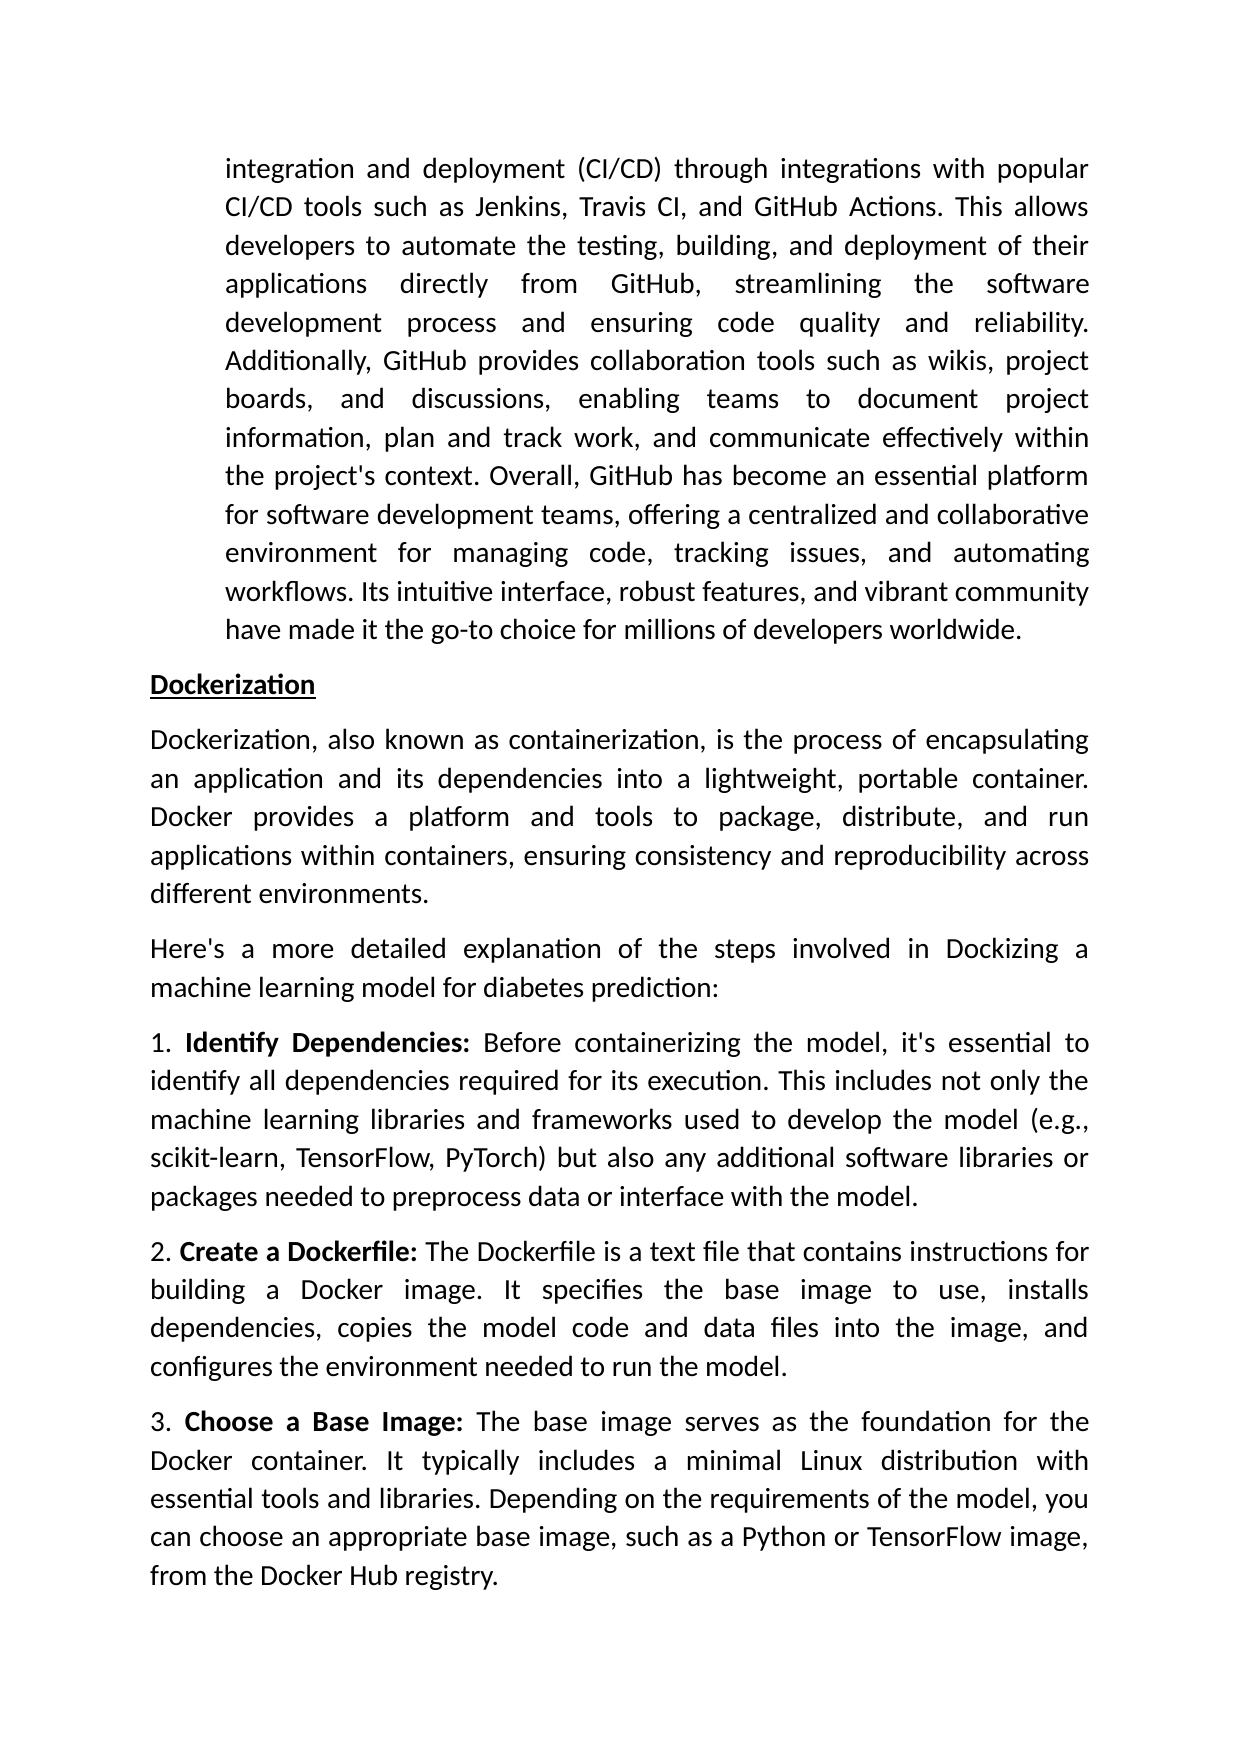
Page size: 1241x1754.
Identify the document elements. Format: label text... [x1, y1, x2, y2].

text 1. Identify Dependencies: Before containerizing the model, it's essential to identify all dependencies required for its execution. This includes not only the machine learning libraries and frameworks used to develop the model (e.g., scikit-learn, TensorFlow, PyTorch) but also any additional software libraries or packages needed to preprocess data or interface with the model. [150, 1024, 1090, 1213]
text Dockerization, also known as containerization, is the process of encapsulating an application and its dependencies into a lightweight, portable container. Docker provides a platform and tools to package, distribute, and run applications within containers, ensuring consistency and reproducibility across different environments. [150, 721, 1090, 911]
text Dockerization [150, 666, 1090, 702]
text Here's a more detailed explanation of the steps involved in Dockizing a machine learning model for diabetes prediction: [150, 930, 1090, 1004]
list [187, 150, 1090, 647]
text 2. Create a Dockerfile: The Dockerfile is a text file that contains instructions for building a Docker image. It specifies the base image to use, installs dependencies, copies the model code and data files into the image, and configures the environment needed to run the model. [150, 1233, 1090, 1384]
text 3. Choose a Base Image: The base image serves as the foundation for the Docker container. It typically includes a minimal Linux distribution with essential tools and libraries. Depending on the requirements of the model, you can choose an appropriate base image, such as a Python or TensorFlow image, from the Docker Hub registry. [150, 1403, 1090, 1592]
